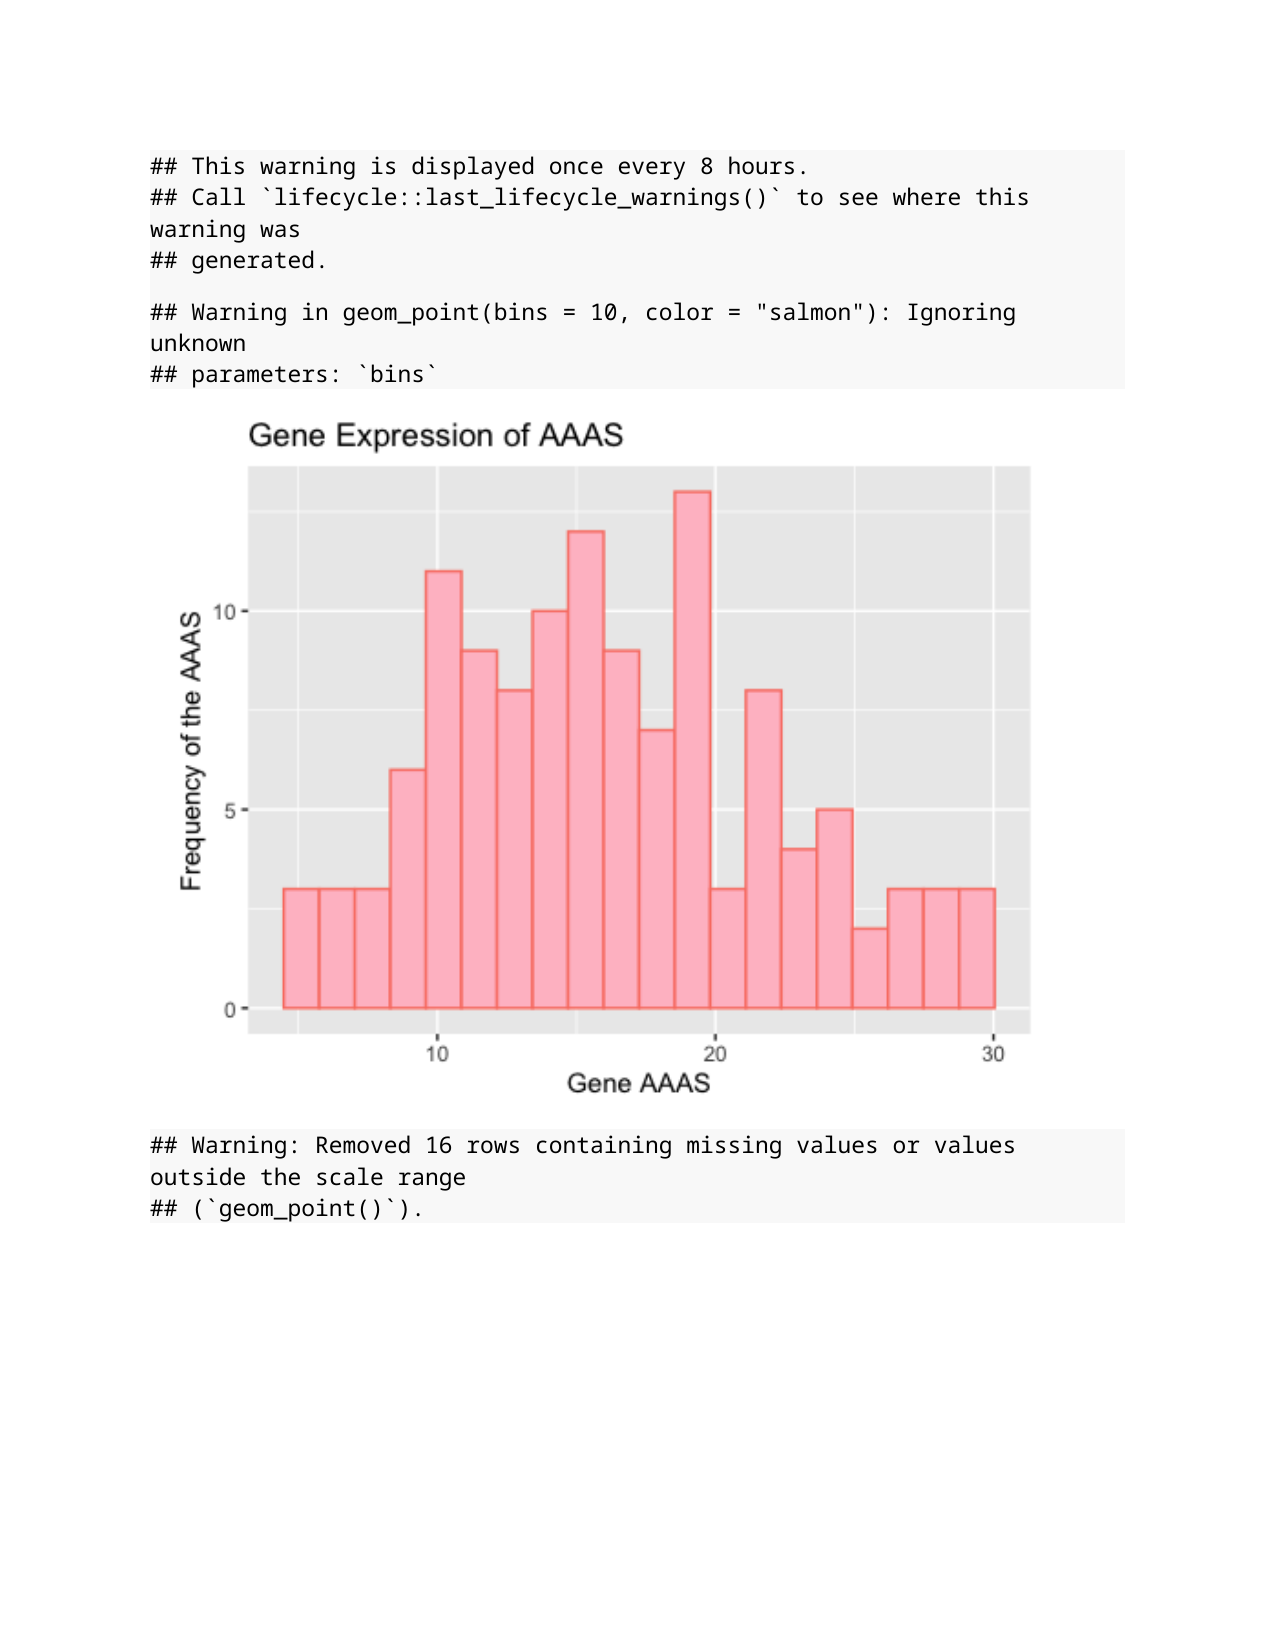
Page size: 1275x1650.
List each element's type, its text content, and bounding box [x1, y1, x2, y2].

text ## Warning: Removed 16 rows containing missing values or values outside the scale range ## (`geom_point()`). [150, 1129, 1125, 1223]
picture [168, 410, 1044, 1111]
text ## Warning in geom_point(bins = 10, color = "salmon"): Ignoring unknown ## parameters: `bins` [150, 296, 1125, 389]
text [150, 150, 1125, 275]
